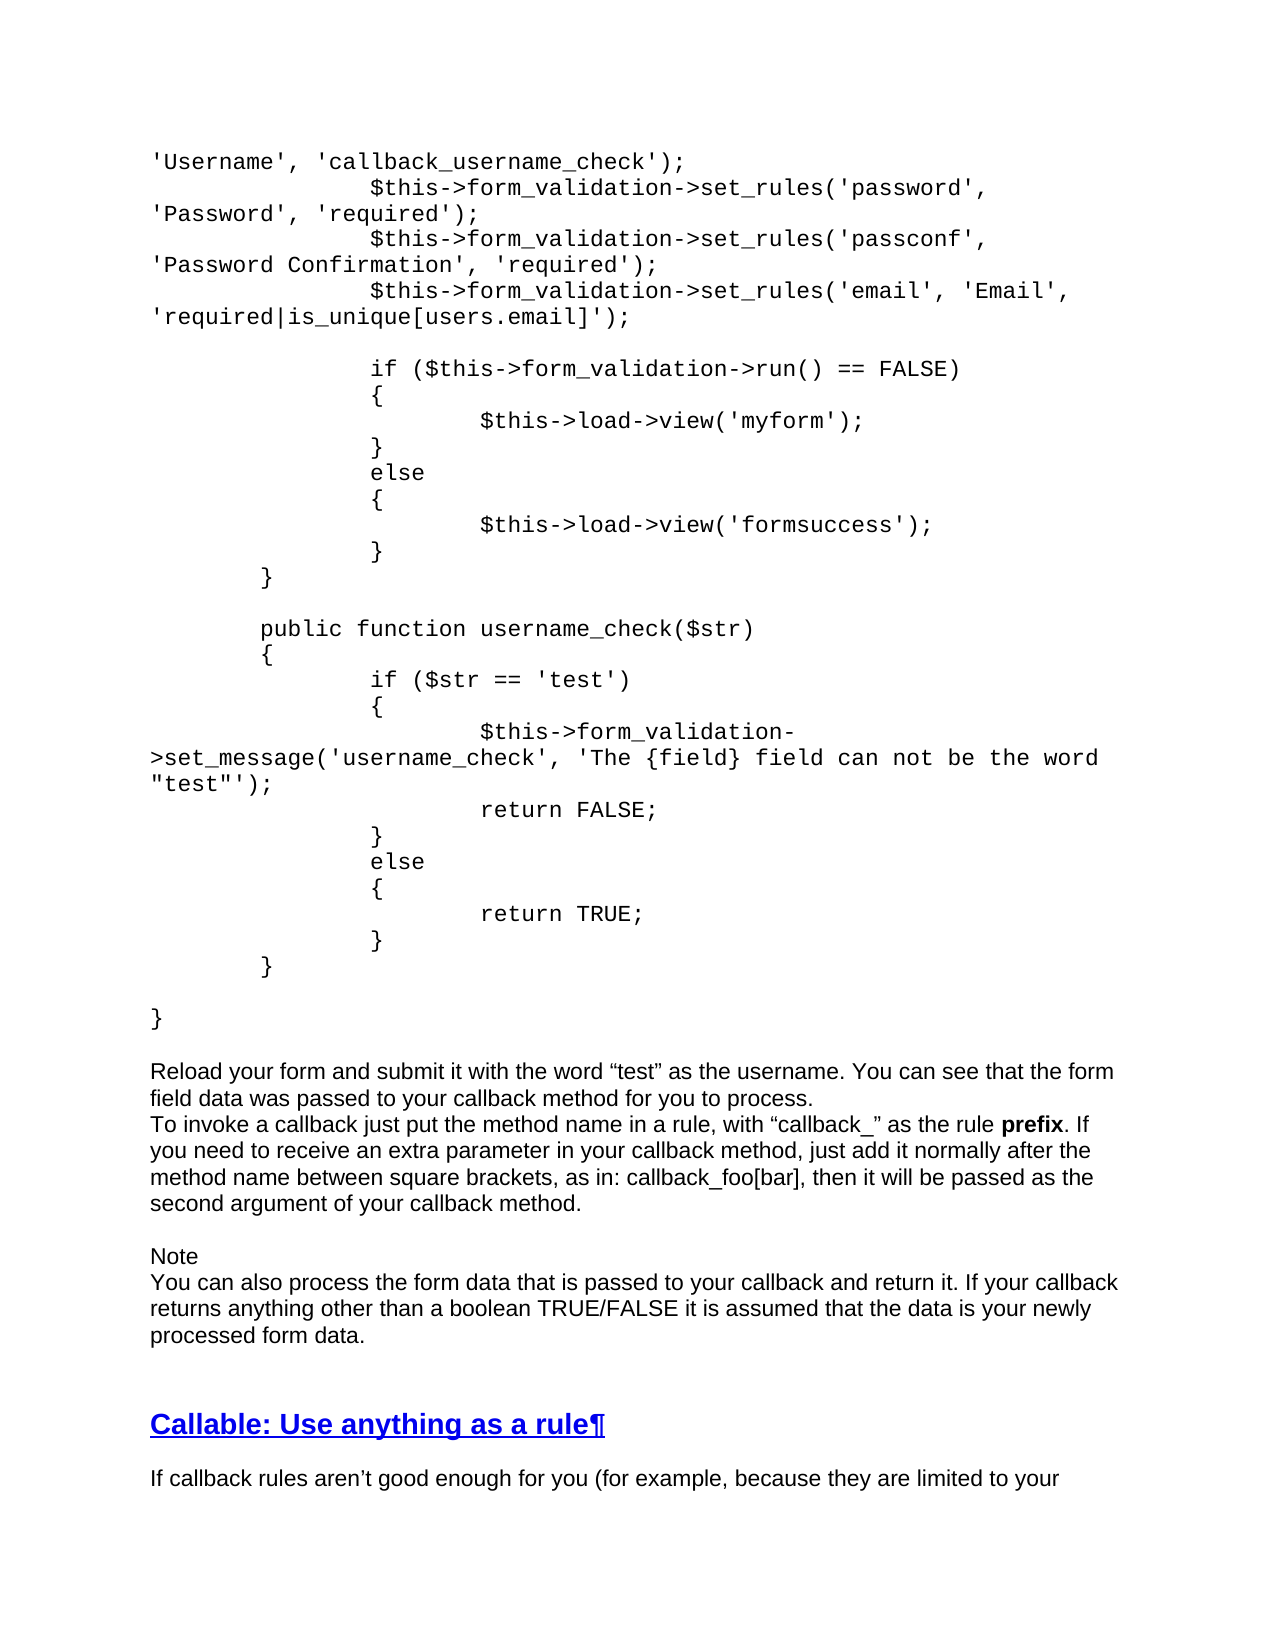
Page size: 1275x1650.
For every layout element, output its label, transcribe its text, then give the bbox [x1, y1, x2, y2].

text To invoke a callback just put the method name in a rule, with “callback_” as the rule prefix. If you need to receive an extra parameter in your callback method, just add it normally after the method name between square brackets, as in: callback_foo[bar], then it will be passed as the second argument of your callback method. [150, 1111, 1125, 1216]
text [150, 1465, 1125, 1492]
text Note [150, 1243, 1125, 1269]
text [150, 150, 1125, 1058]
text Reload your form and submit it with the word “test” as the username. You can see that the form field data was passed to your callback method for you to process. [150, 1058, 1125, 1111]
text Callable: Use anything as a rule¶ [150, 1407, 1125, 1440]
text You can also process the form data that is passed to your callback and return it. If your callback returns anything other than a boolean TRUE/FALSE it is assumed that the data is your newly processed form data. [150, 1269, 1125, 1348]
